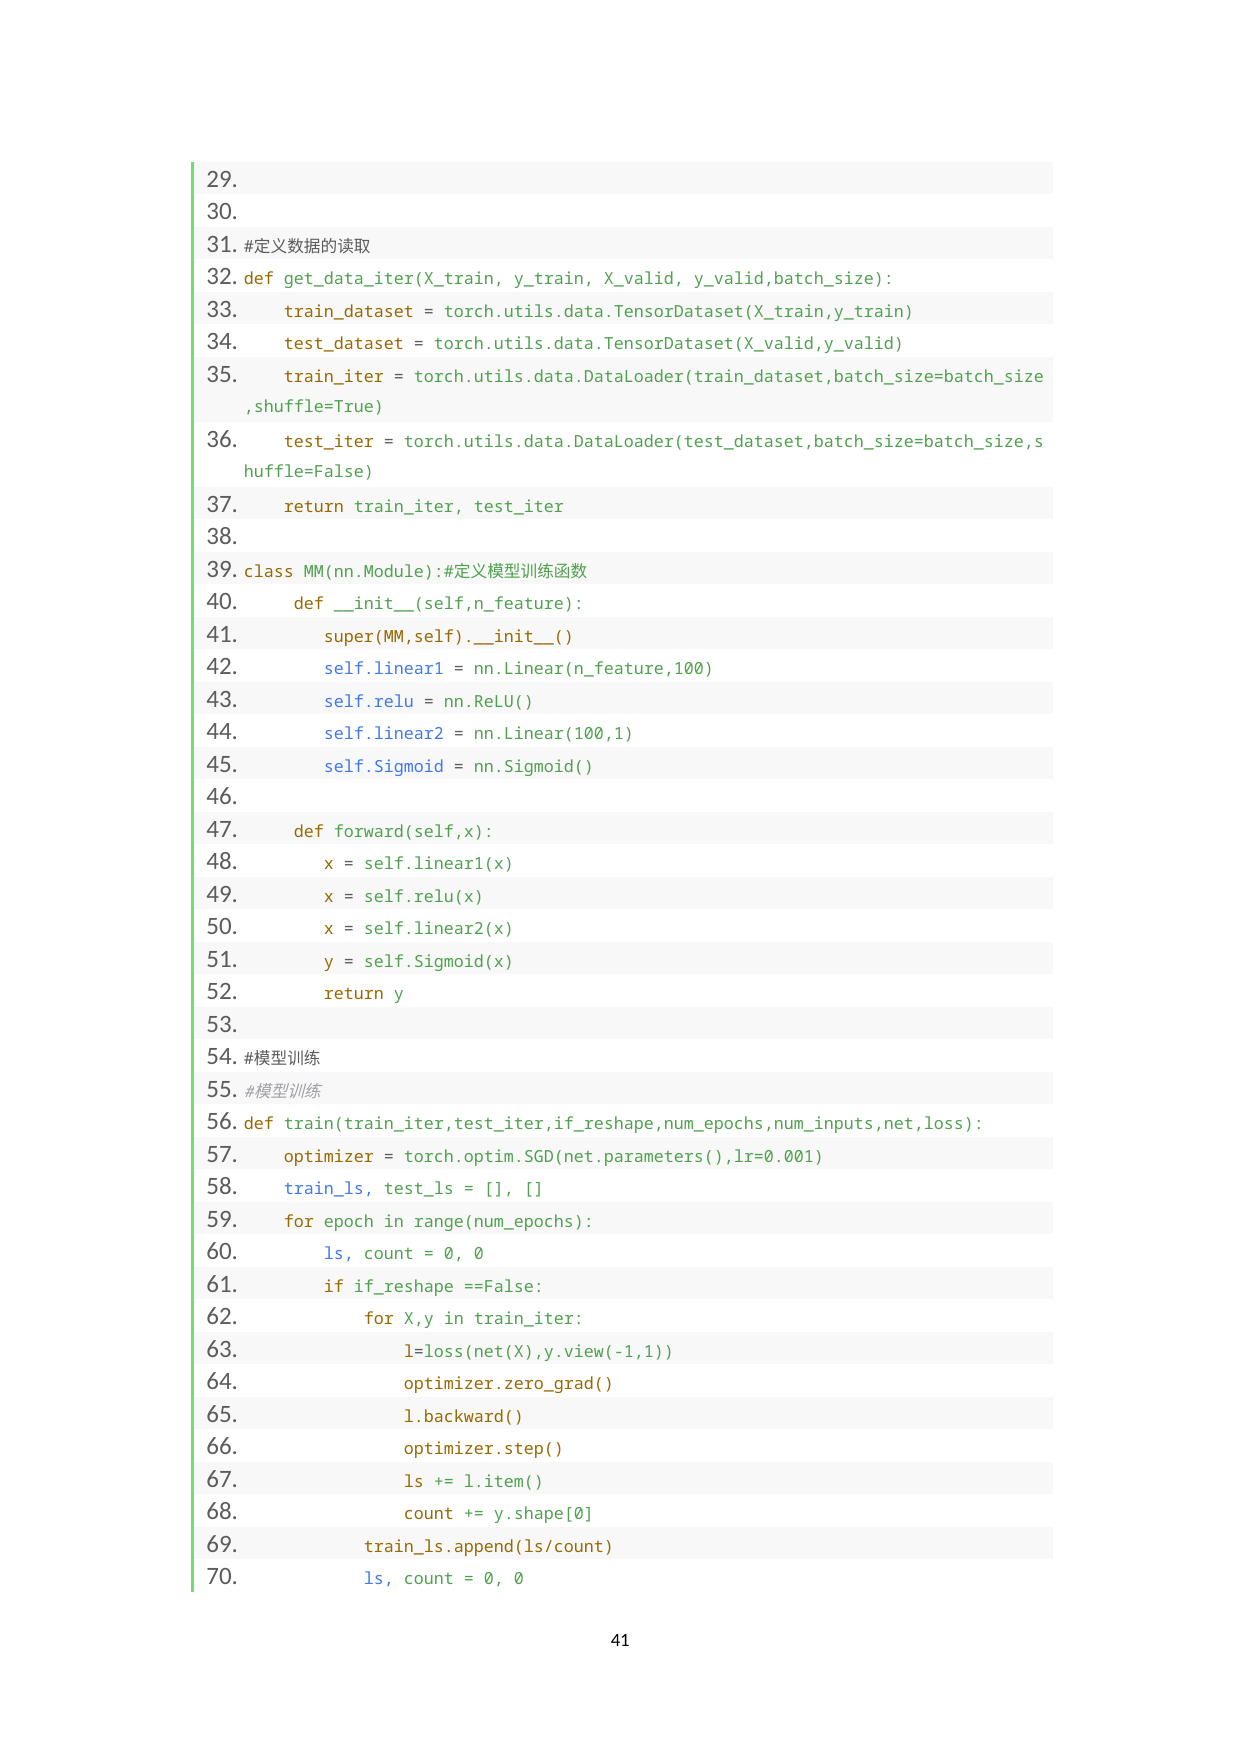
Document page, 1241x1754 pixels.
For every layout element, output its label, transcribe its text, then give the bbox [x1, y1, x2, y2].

list optimizer.step() [194, 1429, 1053, 1462]
list x = self.linear1(x) [194, 844, 1053, 877]
list #模型训练 [194, 1039, 1053, 1072]
list super(MM,self).__init__() [194, 617, 1053, 649]
list return train_iter, test_iter [194, 487, 1053, 519]
list l.backward() [194, 1397, 1053, 1429]
list ls, count = 0, 0 [194, 1559, 1053, 1592]
list optimizer = torch.optim.SGD(net.parameters(),lr=0.001) [194, 1137, 1053, 1169]
list #定义数据的读取 [194, 227, 1053, 259]
list train_ls, test_ls = [], [] [194, 1169, 1053, 1202]
list for epoch in range(num_epochs): [194, 1202, 1053, 1234]
list train_ls.append(ls/count) [194, 1527, 1053, 1559]
list train_dataset = torch.utils.data.TensorDataset(X_train,y_train) [194, 292, 1053, 324]
list y = self.Sigmoid(x) [194, 942, 1053, 974]
list test_dataset = torch.utils.data.TensorDataset(X_valid,y_valid) [194, 324, 1053, 357]
list self.linear2 = nn.Linear(100,1) [194, 714, 1053, 747]
list optimizer.zero_grad() [194, 1364, 1053, 1397]
list def train(train_iter,test_iter,if_reshape,num_epochs,num_inputs,net,loss): [194, 1104, 1053, 1137]
list self.relu = nn.ReLU() [194, 682, 1053, 714]
list def __init__(self,n_feature): [194, 584, 1053, 617]
list self.Sigmoid = nn.Sigmoid() [194, 747, 1053, 779]
list l=loss(net(X),y.view(-1,1)) [194, 1332, 1053, 1364]
list x = self.relu(x) [194, 877, 1053, 909]
list x = self.linear2(x) [194, 909, 1053, 942]
list ls += l.item() [194, 1462, 1053, 1494]
list return y [194, 974, 1053, 1007]
list test_iter = torch.utils.data.DataLoader(test_dataset,batch_size=batch_size,shuffle=False) [194, 422, 1053, 487]
list count += y.shape[0] [194, 1494, 1053, 1527]
list def forward(self,x): [194, 812, 1053, 844]
list self.linear1 = nn.Linear(n_feature,100) [194, 649, 1053, 682]
list if if_reshape ==False: [194, 1267, 1053, 1299]
list train_iter = torch.utils.data.DataLoader(train_dataset,batch_size=batch_size,shuffle=True) [194, 357, 1053, 422]
list for X,y in train_iter: [194, 1299, 1053, 1332]
list class MM(nn.Module):#定义模型训练函数 [194, 552, 1053, 584]
list #模型训练 [194, 1072, 1053, 1104]
list def get_data_iter(X_train, y_train, X_valid, y_valid,batch_size): [194, 259, 1053, 292]
list ls, count = 0, 0 [194, 1234, 1053, 1267]
